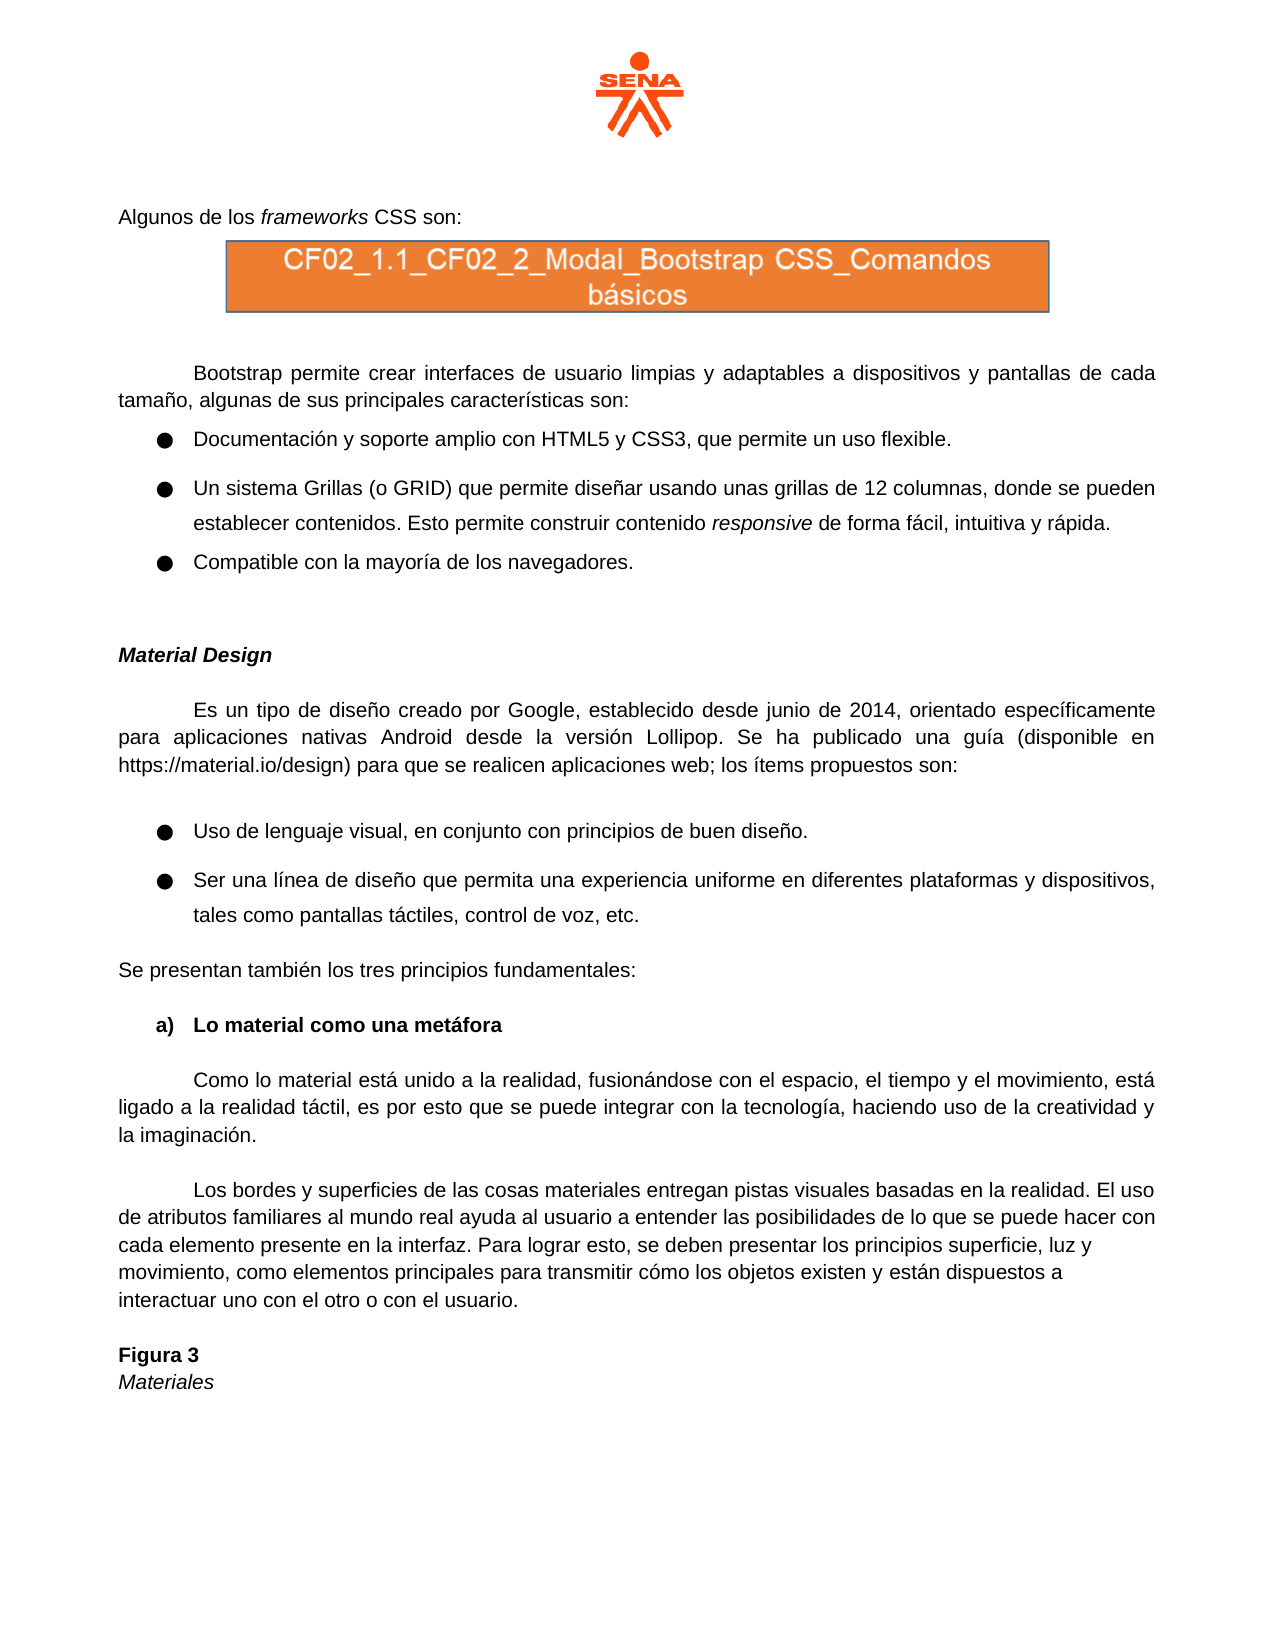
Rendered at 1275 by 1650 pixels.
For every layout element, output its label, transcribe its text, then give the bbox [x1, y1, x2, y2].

text Es un tipo de diseño creado por Google, establecido desde junio de 2014, orientado específicamente para aplicaciones nativas Android desde la versión Lollipop. Se ha publicado una guía (disponible en https://material.io/design) para que se realicen aplicaciones web; los ítems propuestos son: [118, 697, 1157, 776]
text Algunos de los frameworks CSS son: [118, 205, 1157, 229]
list Ser una línea de diseño que permita una experiencia uniforme en diferentes plataformas y dispositivos, tales como pantallas táctiles, control de voz, etc. [156, 856, 1157, 927]
text Material Design [118, 642, 1157, 666]
text Se presentan también los tres principios fundamentales: [118, 958, 1157, 982]
list Uso de lenguaje visual, en conjunto con principios de buen diseño. [156, 807, 1157, 850]
text Bootstrap permite crear interfaces de usuario limpias y adaptables a dispositivos y pantallas de cada tamaño, algunas de sus principales características son: [118, 361, 1157, 412]
text Como lo material está unido a la realidad, fusionándose con el espacio, el tiempo y el movimiento, está ligado a la realidad táctil, es por esto que se puede integrar con la tecnología, haciendo uso de la creatividad y la imaginación. [118, 1068, 1157, 1147]
list Documentación y soporte amplio con HTML5 y CSS3, que permite un uso flexible. [156, 416, 1157, 458]
text Los bordes y superficies de las cosas materiales entregan pistas visuales basadas en la realidad. El uso de atributos familiares al mundo real ayuda al usuario a entender las posibilidades de lo que se puede hacer con cada elemento presente en la interfaz. Para lograr esto, se deben presentar los principios superficie, luz y movimiento, como elementos principales para transmitir cómo los objetos existen y están dispuestos a interactuar uno con el otro o con el usuario. [118, 1178, 1157, 1312]
list Compatible con la mayoría de los navegadores. [156, 538, 1157, 581]
text Materiales [118, 1370, 1157, 1394]
list Lo material como una metáfora [156, 1013, 1157, 1037]
text Figura 3 [118, 1343, 1157, 1367]
list Un sistema Grillas (o GRID) que permite diseñar usando unas grillas de 12 columnas, donde se pueden establecer contenidos. Esto permite construir contenido responsive de forma fácil, intuitiva y rápida. [156, 464, 1157, 535]
picture [225, 232, 1050, 330]
picture [585, 48, 690, 142]
